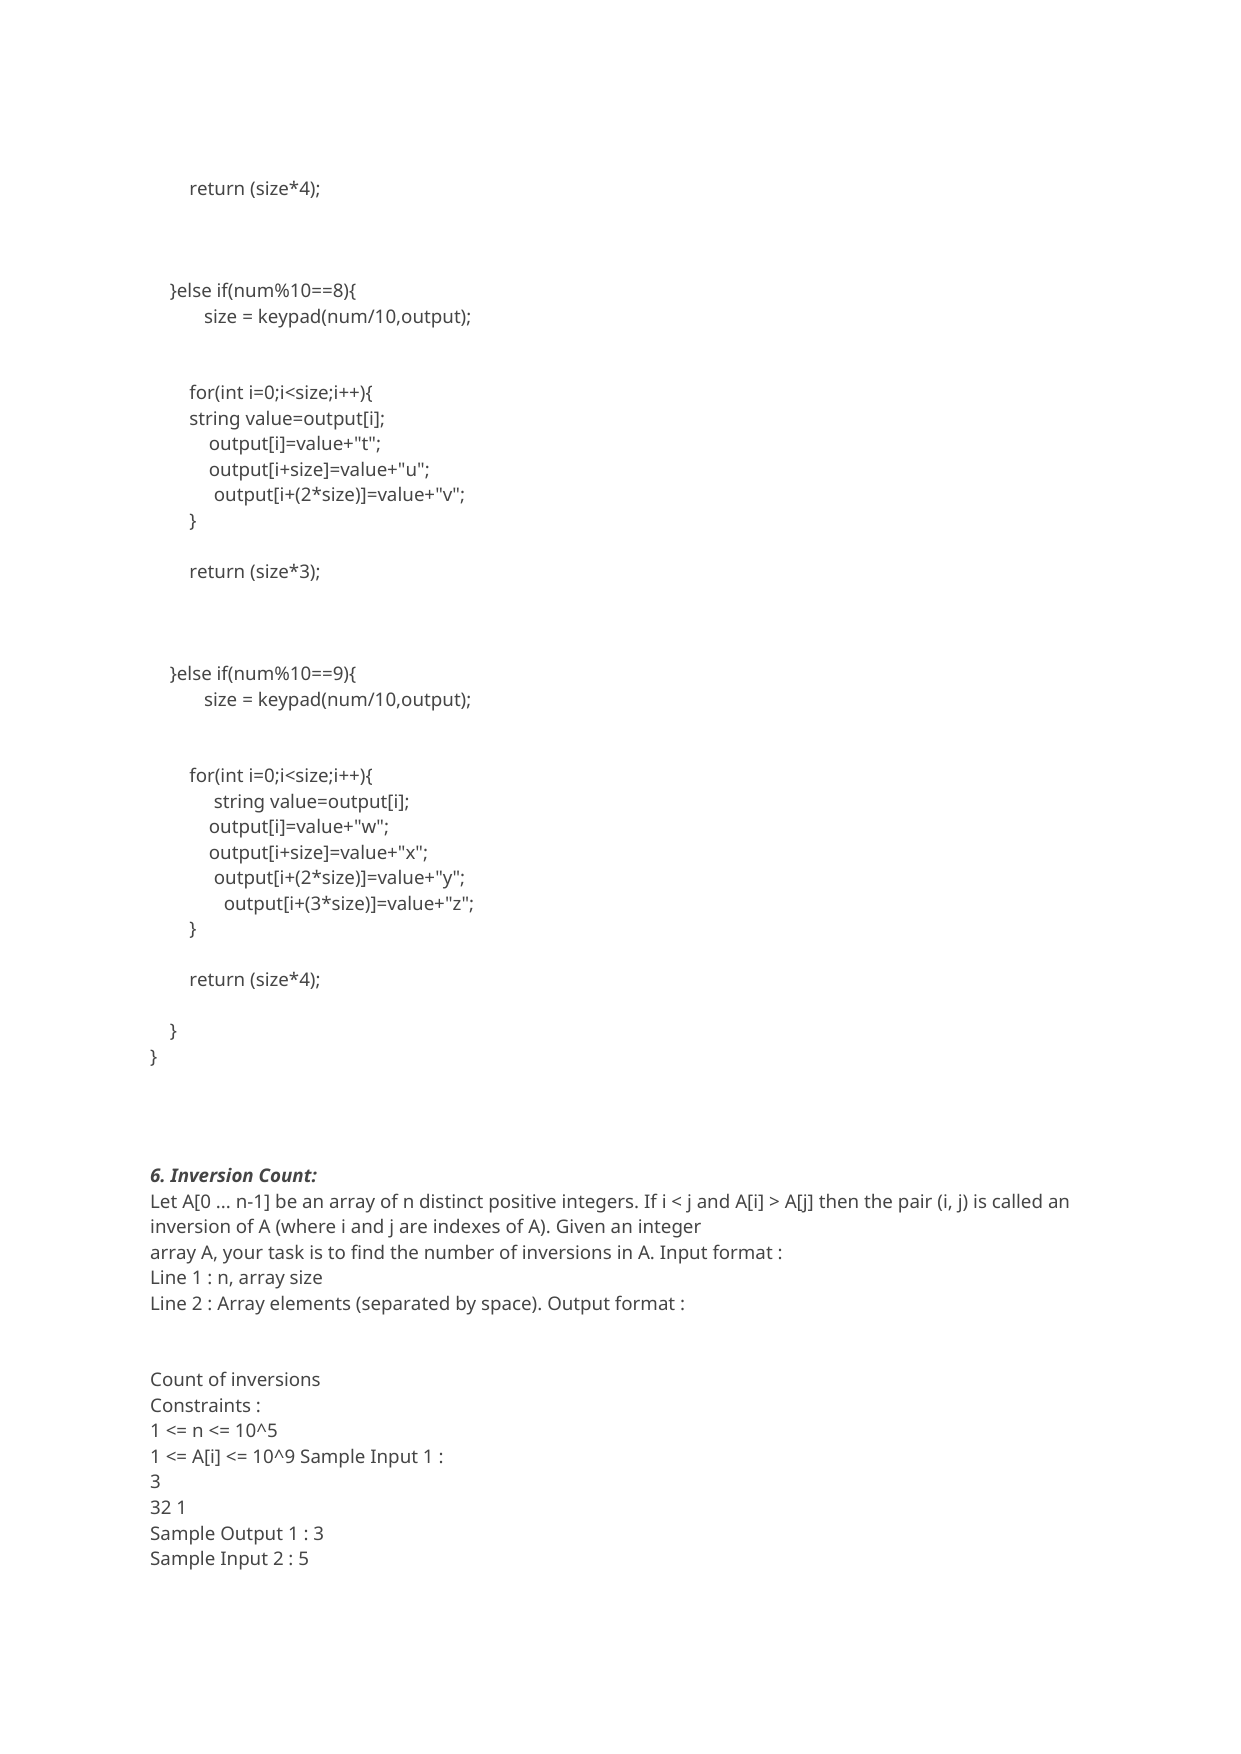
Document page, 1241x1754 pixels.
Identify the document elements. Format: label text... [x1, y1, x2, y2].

text }else if(num%10==9){ [150, 660, 1090, 686]
text } [150, 916, 1090, 941]
text output[i+(3*size)]=value+"z"; [150, 890, 1090, 916]
text string value=output[i]; [150, 405, 1090, 431]
text } [150, 1018, 1090, 1043]
text 1 <= A[i] <= 10^9 Sample Input 1 : [150, 1443, 1090, 1469]
text return (size*3); [150, 558, 1090, 584]
text string value=output[i]; [150, 788, 1090, 813]
text output[i+(2*size)]=value+"v"; [150, 482, 1090, 507]
text output[i+(2*size)]=value+"y"; [150, 864, 1090, 890]
text return (size*4); [150, 176, 1090, 201]
text output[i+size]=value+"u"; [150, 456, 1090, 482]
text for(int i=0;i<size;i++){ [150, 762, 1090, 788]
text Line 1 : n, array size Line 2 : Array elements (separated by space). Output format : [150, 1264, 1090, 1316]
text output[i]=value+"w"; [150, 813, 1090, 839]
text return (size*4); [150, 967, 1090, 992]
text size = keypad(num/10,output); [150, 686, 1090, 711]
text }else if(num%10==8){ [150, 278, 1090, 303]
text for(int i=0;i<size;i++){ [150, 380, 1090, 405]
text } [150, 507, 1090, 533]
text size = keypad(num/10,output); [150, 303, 1090, 329]
text array A, your task is to find the number of inversions in A. Input format : [150, 1239, 1090, 1264]
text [150, 1469, 1090, 1571]
text 1 <= n <= 10^5 [150, 1418, 1090, 1443]
text Constraints : [150, 1392, 1090, 1418]
text Let A[0 ... n-1] be an array of n distinct positive integers. If i < j and A[i] > A[j] then the pair (i, j) is called an inversion of A (where i and j are indexes of A). Given an integer [150, 1188, 1090, 1239]
text output[i]=value+"t"; [150, 431, 1090, 456]
text } [150, 1043, 1090, 1069]
text Count of inversions [150, 1367, 1090, 1392]
text 6. Inversion Count: [150, 1162, 1090, 1188]
text output[i+size]=value+"x"; [150, 839, 1090, 864]
